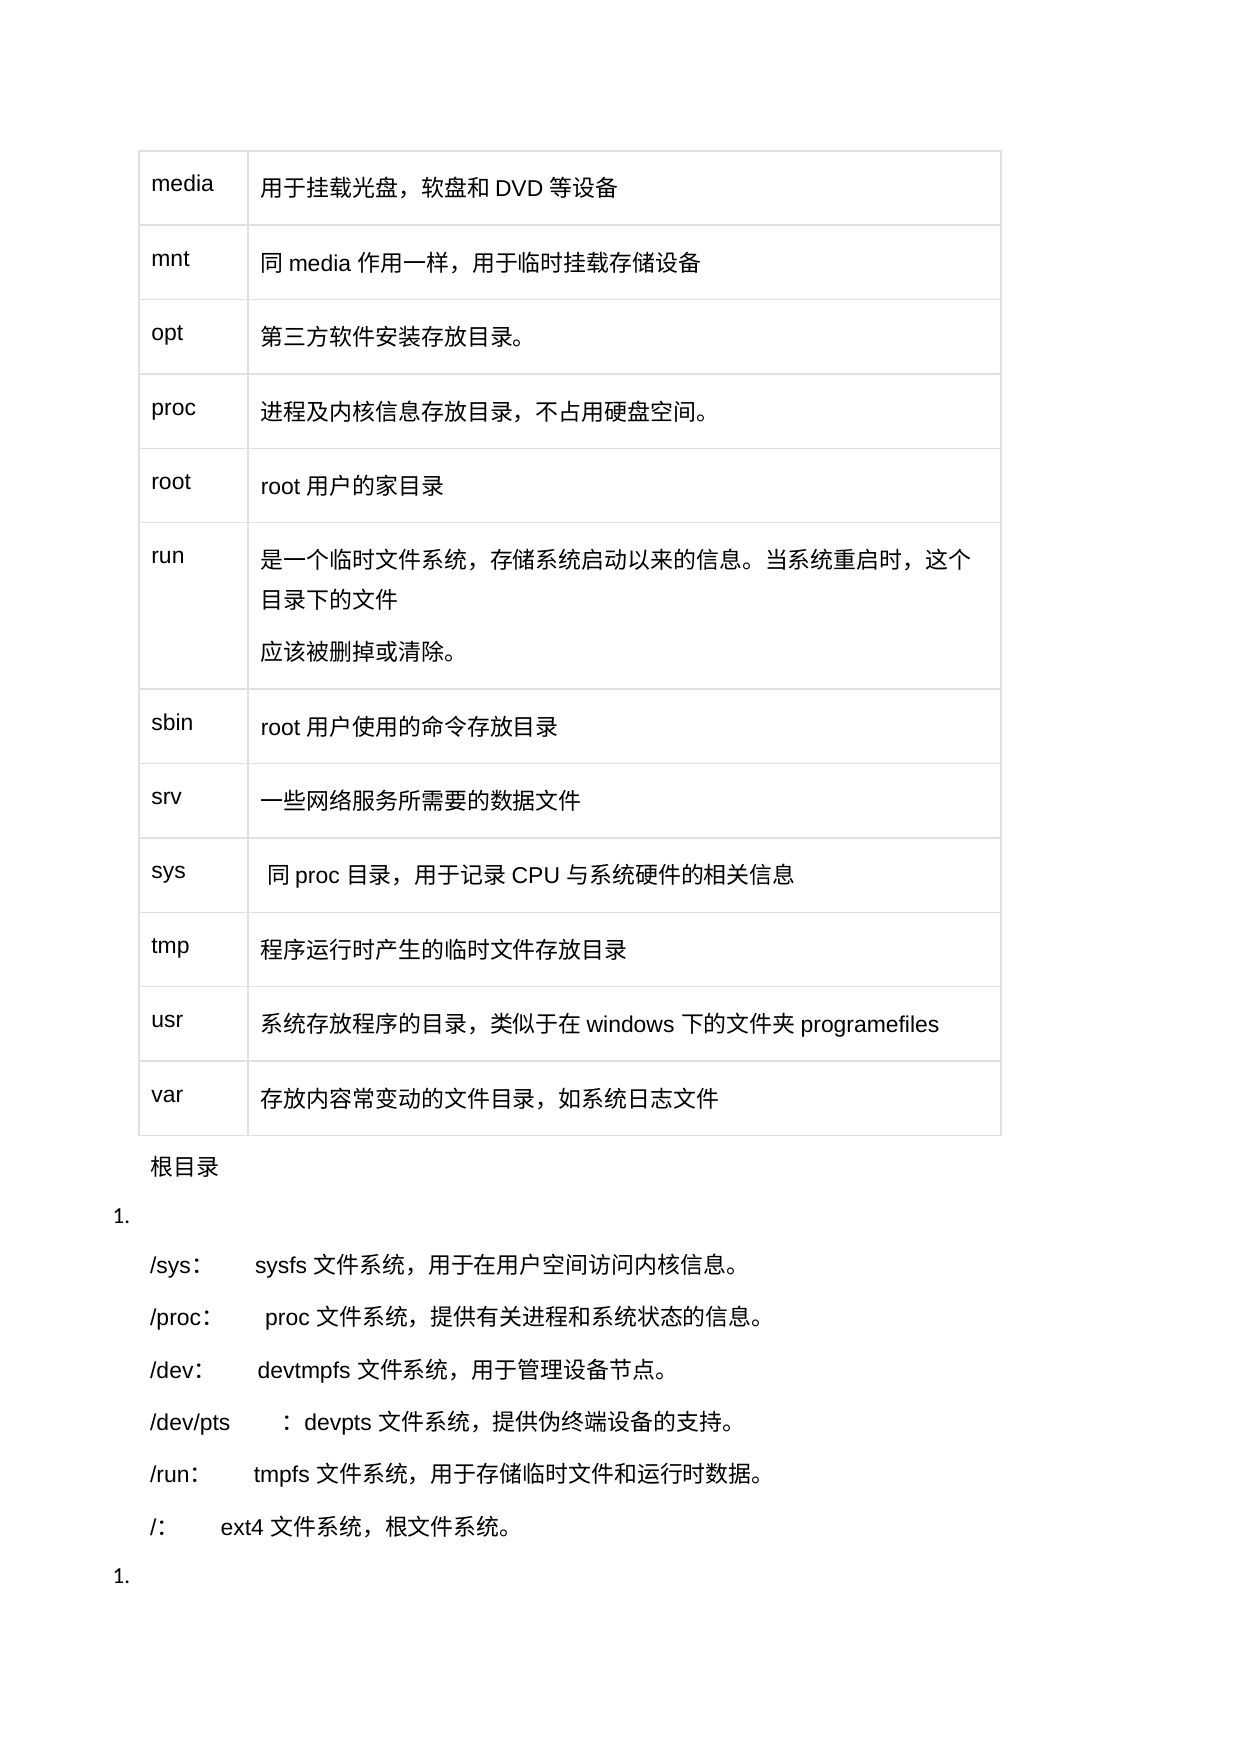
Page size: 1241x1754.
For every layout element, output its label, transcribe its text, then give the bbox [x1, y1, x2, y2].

table_cell sys [140, 839, 247, 911]
table_cell mnt [140, 226, 247, 299]
table_cell proc [140, 375, 247, 447]
text /proc： proc 文件系统，提供有关进程和系统状态的信息。 [150, 1299, 1090, 1332]
text /dev/pts ：devpts 文件系统，提供伪终端设备的支持。 [150, 1404, 1090, 1437]
table_cell 存放内容常变动的文件目录，如系统日志文件 [249, 1062, 1000, 1134]
table_cell sbin [140, 690, 247, 763]
table_cell var [140, 1062, 247, 1134]
table_cell opt [140, 300, 247, 373]
table_cell 第三方软件安装存放目录。 [249, 300, 1000, 373]
table_cell run [140, 523, 247, 688]
table_cell 系统存放程序的目录，类似于在 windows 下的文件夹 programefiles [249, 987, 1000, 1060]
text /run： tmpfs 文件系统，用于存储临时文件和运行时数据。 [150, 1456, 1090, 1489]
table_cell 用于挂载光盘，软盘和 DVD 等设备 [249, 152, 1000, 224]
table_cell 是一个临时文件系统，存储系统启动以来的信息。当系统重启时，这个目录下的文件 应该被删掉或清除。 [249, 523, 1000, 688]
table_cell root 用户的家目录 [249, 449, 1000, 522]
table_cell root 用户使用的命令存放目录 [249, 690, 1000, 763]
table_cell media [140, 152, 247, 224]
table_cell usr [140, 987, 247, 1060]
text /： ext4 文件系统，根文件系统。 [150, 1508, 1090, 1542]
table_cell 同 media 作用一样，用于临时挂载存储设备 [249, 226, 1000, 299]
table_cell 同 proc 目录，用于记录 CPU 与系统硬件的相关信息 [249, 839, 1000, 911]
table_cell srv [140, 764, 247, 837]
text /sys： sysfs 文件系统，用于在用户空间访问内核信息。 [150, 1247, 1090, 1280]
table_cell 进程及内核信息存放目录，不占用硬盘空间。 [249, 375, 1000, 447]
table_cell root [140, 449, 247, 522]
table_cell 程序运行时产生的临时文件存放目录 [249, 913, 1000, 986]
table_cell 一些网络服务所需要的数据文件 [249, 764, 1000, 837]
table_cell tmp [140, 913, 247, 986]
text /dev： devtmpfs 文件系统，用于管理设备节点。 [150, 1352, 1090, 1385]
text 根目录 [150, 1149, 1090, 1182]
